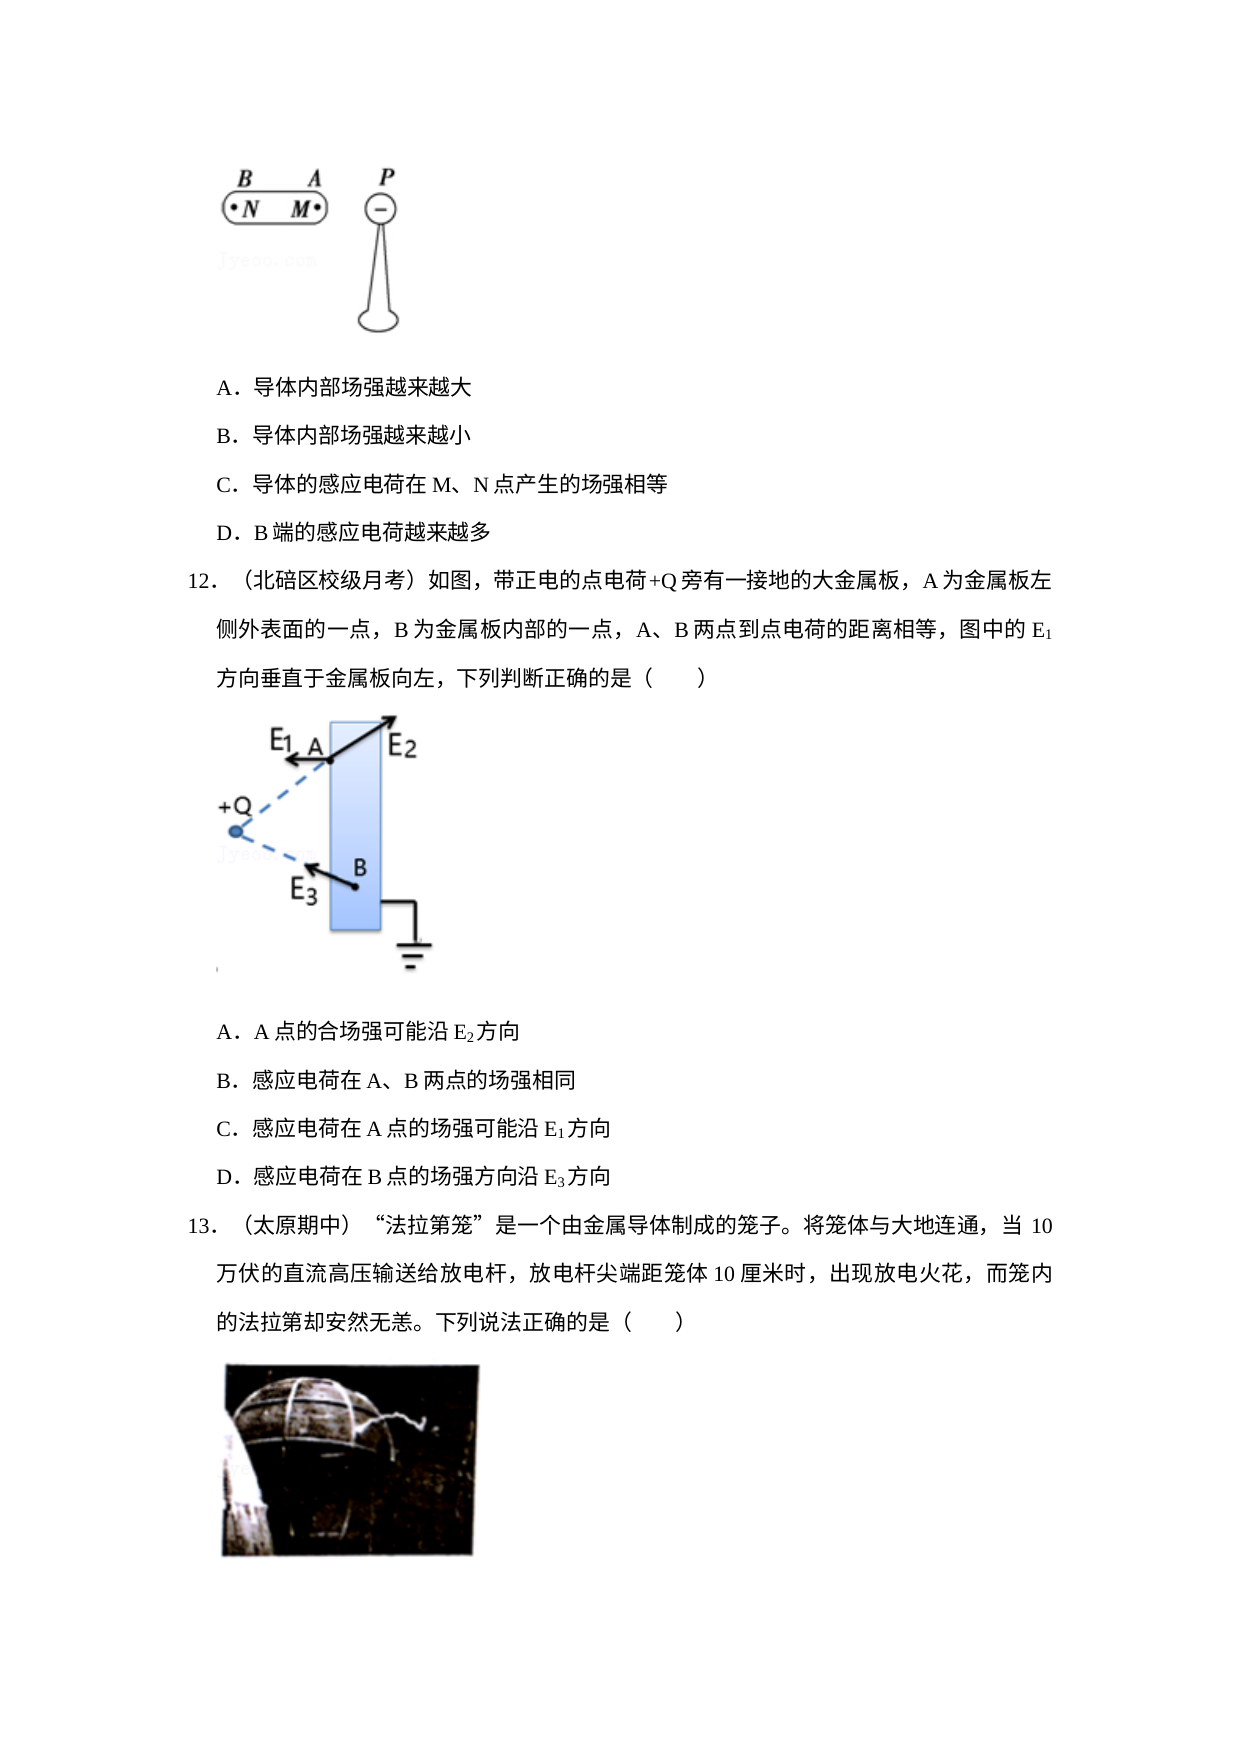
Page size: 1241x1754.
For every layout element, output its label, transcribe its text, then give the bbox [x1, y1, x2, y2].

text D．感应电荷在B点的场强方向沿E3方向 [187, 1159, 1053, 1191]
picture [216, 1353, 485, 1563]
text C．感应电荷在A点的场强可能沿E1方向 [187, 1111, 1053, 1143]
text C．导体的感应电荷在M、N点产生的场强相等 [187, 466, 1053, 499]
text B．感应电荷在A、B两点的场强相同 [187, 1062, 1053, 1095]
text D．B端的感应电荷越来越多 [187, 514, 1053, 547]
picture [216, 708, 438, 978]
picture [216, 162, 404, 339]
text A．导体内部场强越来越大 [187, 369, 1053, 402]
text 12．（北碚区校级月考）如图，带正电的点电荷+Q旁有一接地的大金属板，A为金属板左侧外表面的一点，B为金属板内部的一点，A、B两点到点电荷的距离相等，图中的E1方向垂直于金属板向左，下列判断正确的是（ ） [187, 563, 1053, 693]
text B．导体内部场强越来越小 [187, 418, 1053, 450]
text 13．（太原期中）“法拉第笼”是一个由金属导体制成的笼子。将笼体与大地连通，当10万伏的直流高压输送给放电杆，放电杆尖端距笼体10厘米时，出现放电火花，而笼内的法拉第却安然无恙。下列说法正确的是（ ） [187, 1207, 1053, 1337]
text A．A点的合场强可能沿E2方向 [187, 1014, 1053, 1046]
